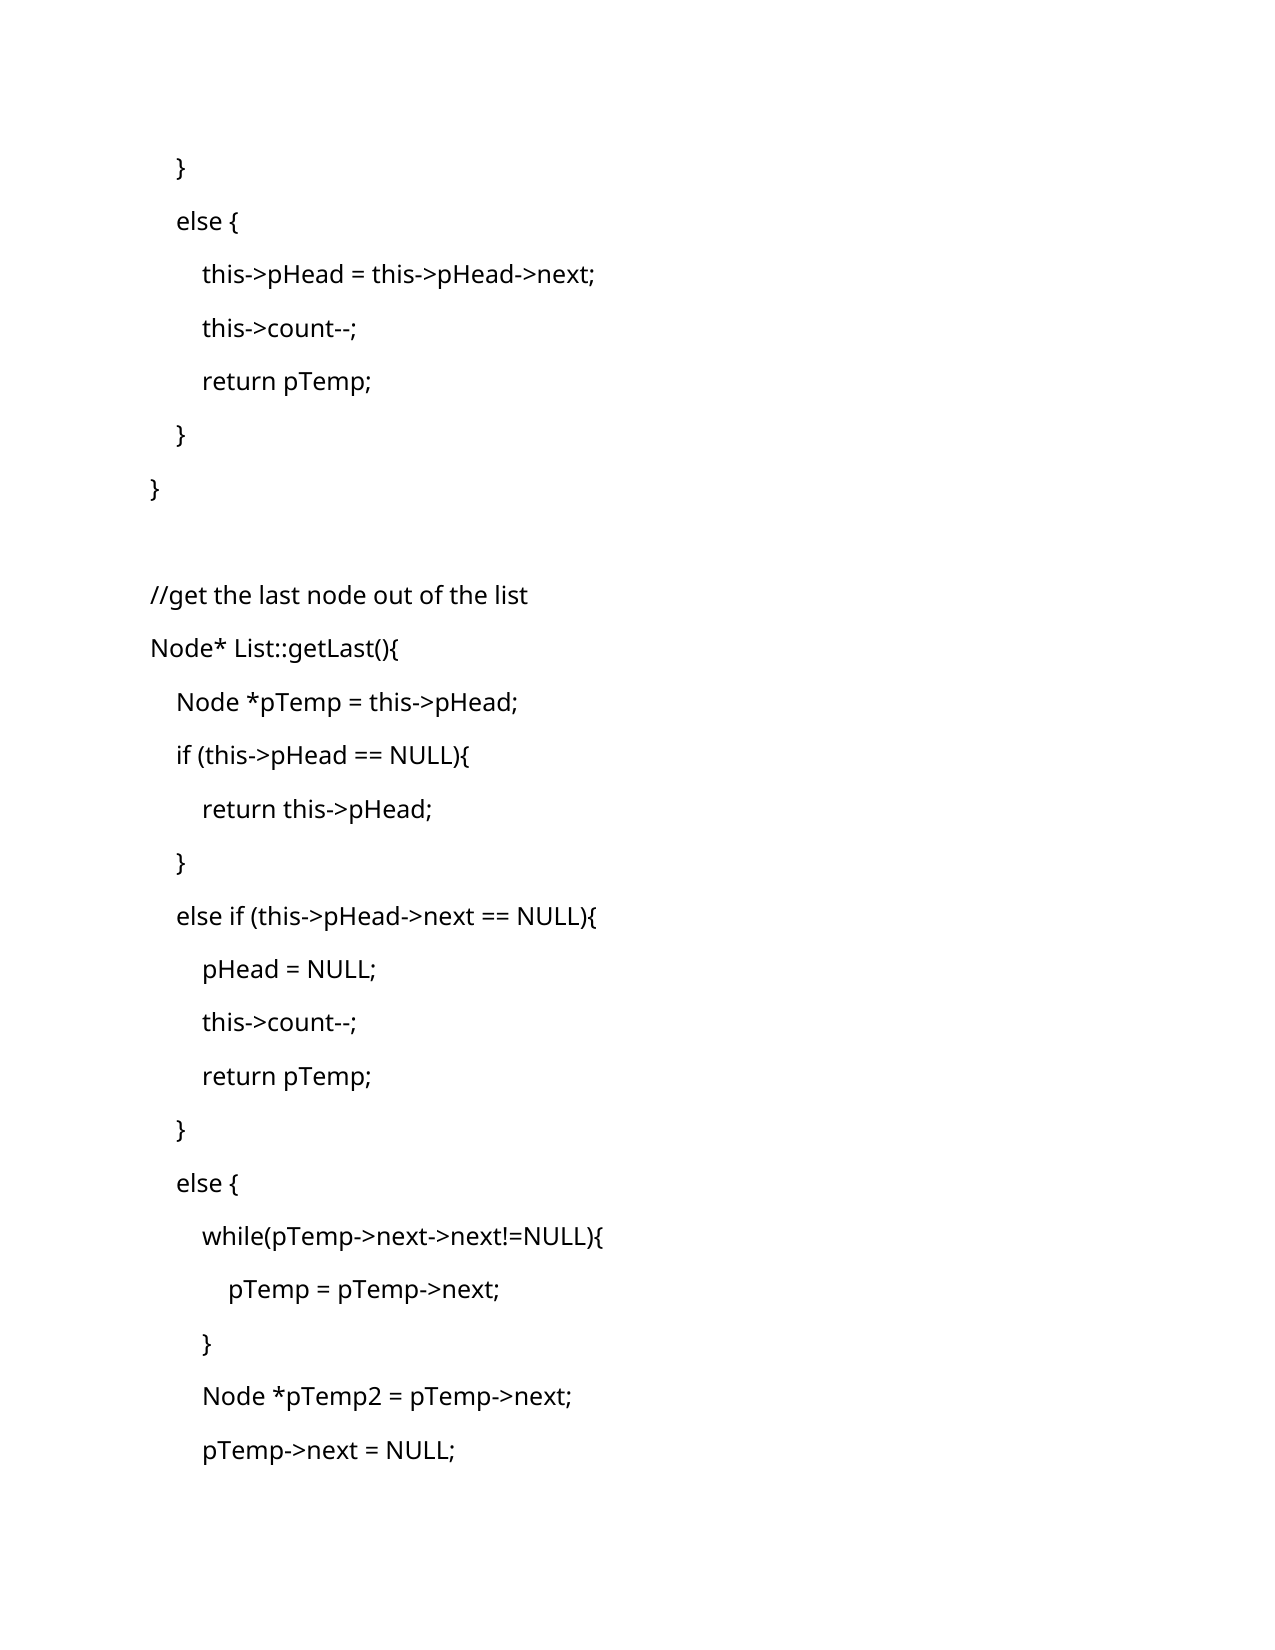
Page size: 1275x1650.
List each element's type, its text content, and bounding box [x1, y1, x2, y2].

text else { [150, 203, 1125, 237]
text } [150, 417, 1125, 451]
text pTemp = pTemp->next; [150, 1272, 1125, 1306]
text if (this->pHead == NULL){ [150, 738, 1125, 772]
text Node *pTemp = this->pHead; [150, 684, 1125, 718]
text this->pHead = this->pHead->next; [150, 257, 1125, 291]
text Node *pTemp2 = pTemp->next; [150, 1379, 1125, 1413]
text else { [150, 1165, 1125, 1199]
text } [150, 471, 1125, 505]
text } [150, 845, 1125, 879]
text } [150, 1326, 1125, 1360]
text return this->pHead; [150, 791, 1125, 825]
text return pTemp; [150, 1058, 1125, 1092]
text pTemp->next = NULL; [150, 1432, 1125, 1467]
text pHead = NULL; [150, 952, 1125, 986]
text this->count--; [150, 1005, 1125, 1039]
text Node* List::getLast(){ [150, 631, 1125, 665]
text //get the last node out of the list [150, 577, 1125, 612]
text while(pTemp->next->next!=NULL){ [150, 1219, 1125, 1253]
text } [150, 1112, 1125, 1146]
text this->count--; [150, 310, 1125, 344]
text } [150, 150, 1125, 184]
text else if (this->pHead->next == NULL){ [150, 898, 1125, 932]
text return pTemp; [150, 364, 1125, 398]
